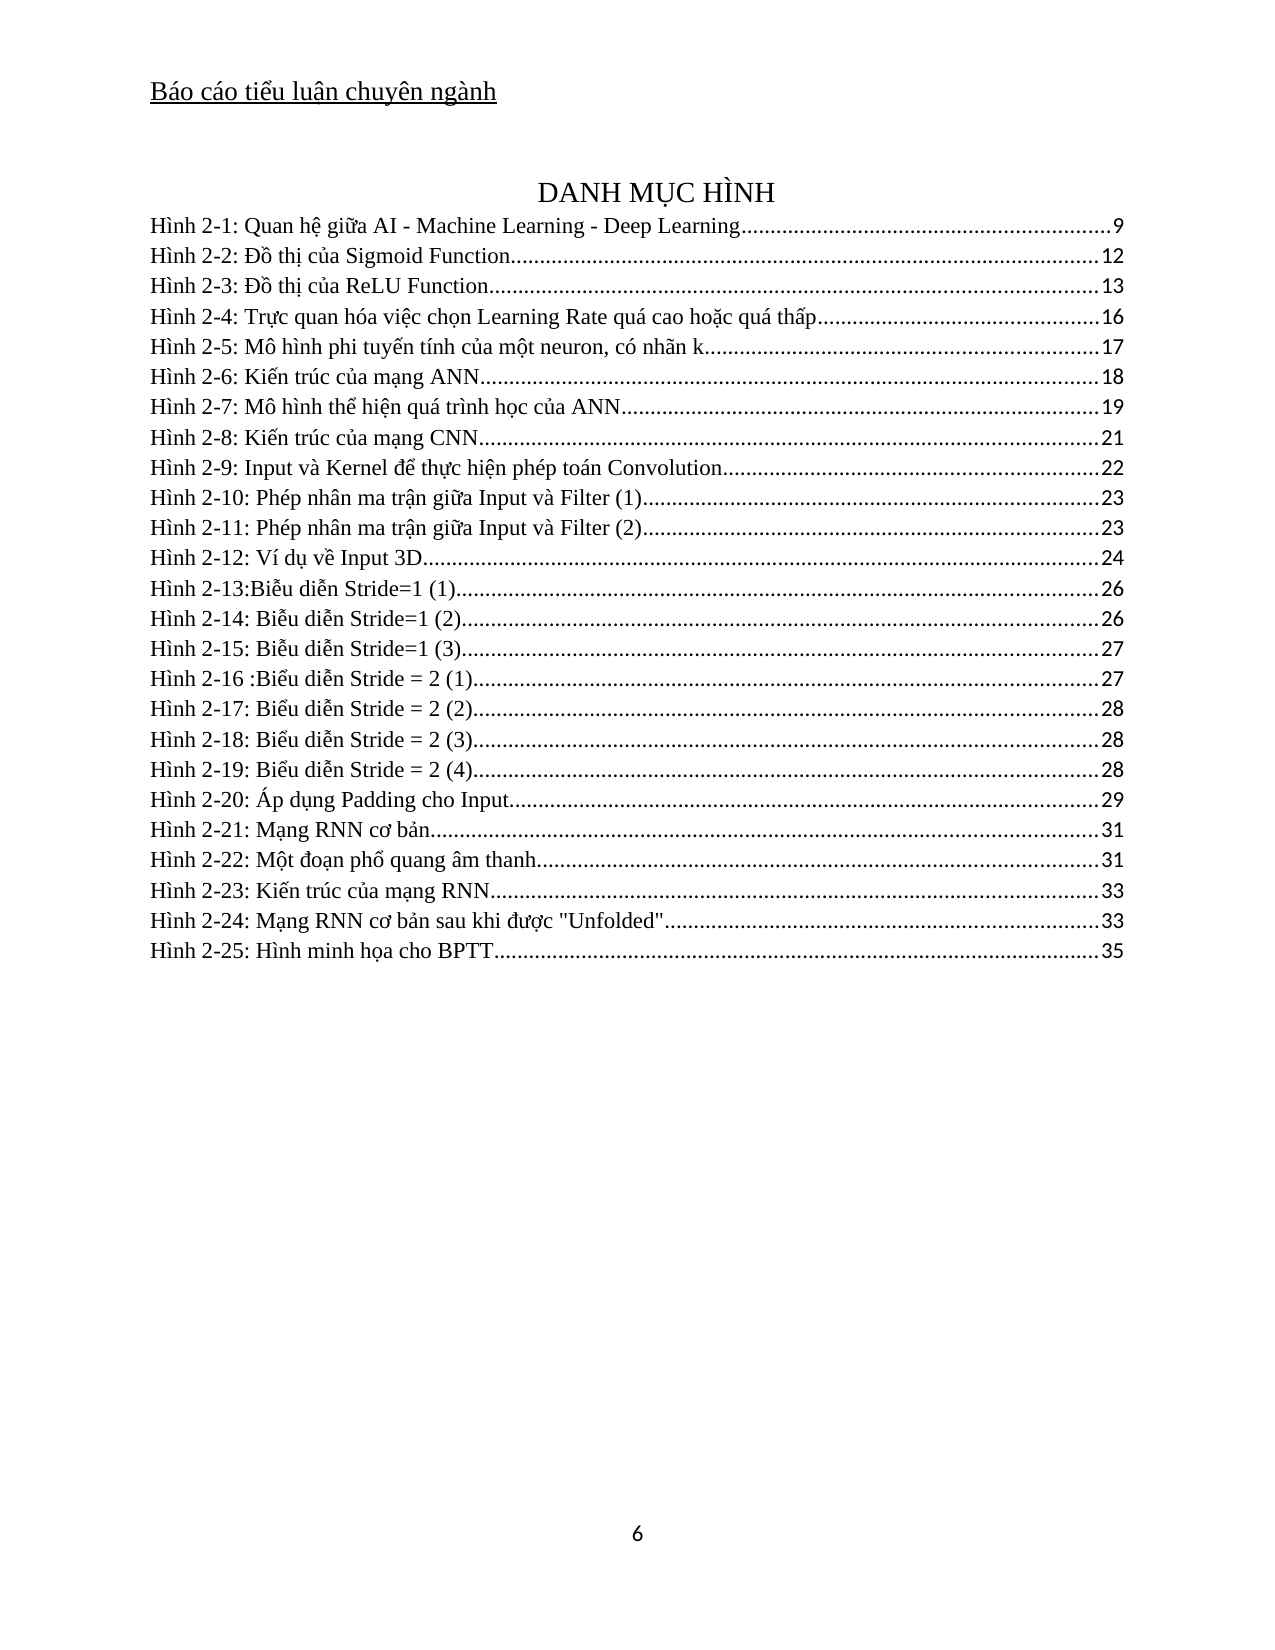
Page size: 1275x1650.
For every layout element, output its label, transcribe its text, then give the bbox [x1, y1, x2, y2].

text Hình 2-25: Hình minh họa cho BPTT 35 [150, 936, 1125, 964]
text Hình 2-1: Quan hệ giữa AI - Machine Learning - Deep Learning 9 [150, 211, 1125, 239]
text Hình 2-13:Biễu diễn Stride=1 (1) 26 [150, 574, 1125, 602]
text Hình 2-10: Phép nhân ma trận giữa Input và Filter (1) 23 [150, 483, 1125, 511]
text Hình 2-21: Mạng RNN cơ bản 31 [150, 815, 1125, 843]
text Hình 2-17: Biểu diễn Stride = 2 (2) 28 [150, 694, 1125, 722]
subtitle DANH MỤC HÌNH [187, 175, 1125, 208]
text Hình 2-9: Input và Kernel để thực hiện phép toán Convolution 22 [150, 453, 1125, 481]
text Hình 2-24: Mạng RNN cơ bản sau khi được "Unfolded" 33 [150, 906, 1125, 934]
text Hình 2-2: Đồ thị của Sigmoid Function 12 [150, 241, 1125, 269]
text Hình 2-7: Mô hình thể hiện quá trình học của ANN 19 [150, 392, 1125, 420]
text Hình 2-19: Biểu diễn Stride = 2 (4) 28 [150, 755, 1125, 783]
text Hình 2-6: Kiến trúc của mạng ANN 18 [150, 362, 1125, 390]
text Hình 2-15: Biễu diễn Stride=1 (3) 27 [150, 634, 1125, 662]
text Hình 2-12: Ví dụ về Input 3D 24 [150, 543, 1125, 571]
text Hình 2-18: Biểu diễn Stride = 2 (3) 28 [150, 725, 1125, 753]
text Hình 2-14: Biễu diễn Stride=1 (2) 26 [150, 604, 1125, 632]
text Hình 2-20: Áp dụng Padding cho Input 29 [150, 785, 1125, 813]
text Hình 2-23: Kiến trúc của mạng RNN 33 [150, 876, 1125, 904]
text Hình 2-11: Phép nhân ma trận giữa Input và Filter (2) 23 [150, 513, 1125, 541]
text Hình 2-4: Trực quan hóa việc chọn Learning Rate quá cao hoặc quá thấp 16 [150, 302, 1125, 330]
text Hình 2-5: Mô hình phi tuyến tính của một neuron, có nhãn k 17 [150, 332, 1125, 360]
text Hình 2-8: Kiến trúc của mạng CNN 21 [150, 423, 1125, 451]
text Hình 2-22: Một đoạn phổ quang âm thanh 31 [150, 846, 1125, 873]
text Hình 2-16 :Biểu diễn Stride = 2 (1) 27 [150, 664, 1125, 692]
text Hình 2-3: Đồ thị của ReLU Function 13 [150, 272, 1125, 299]
